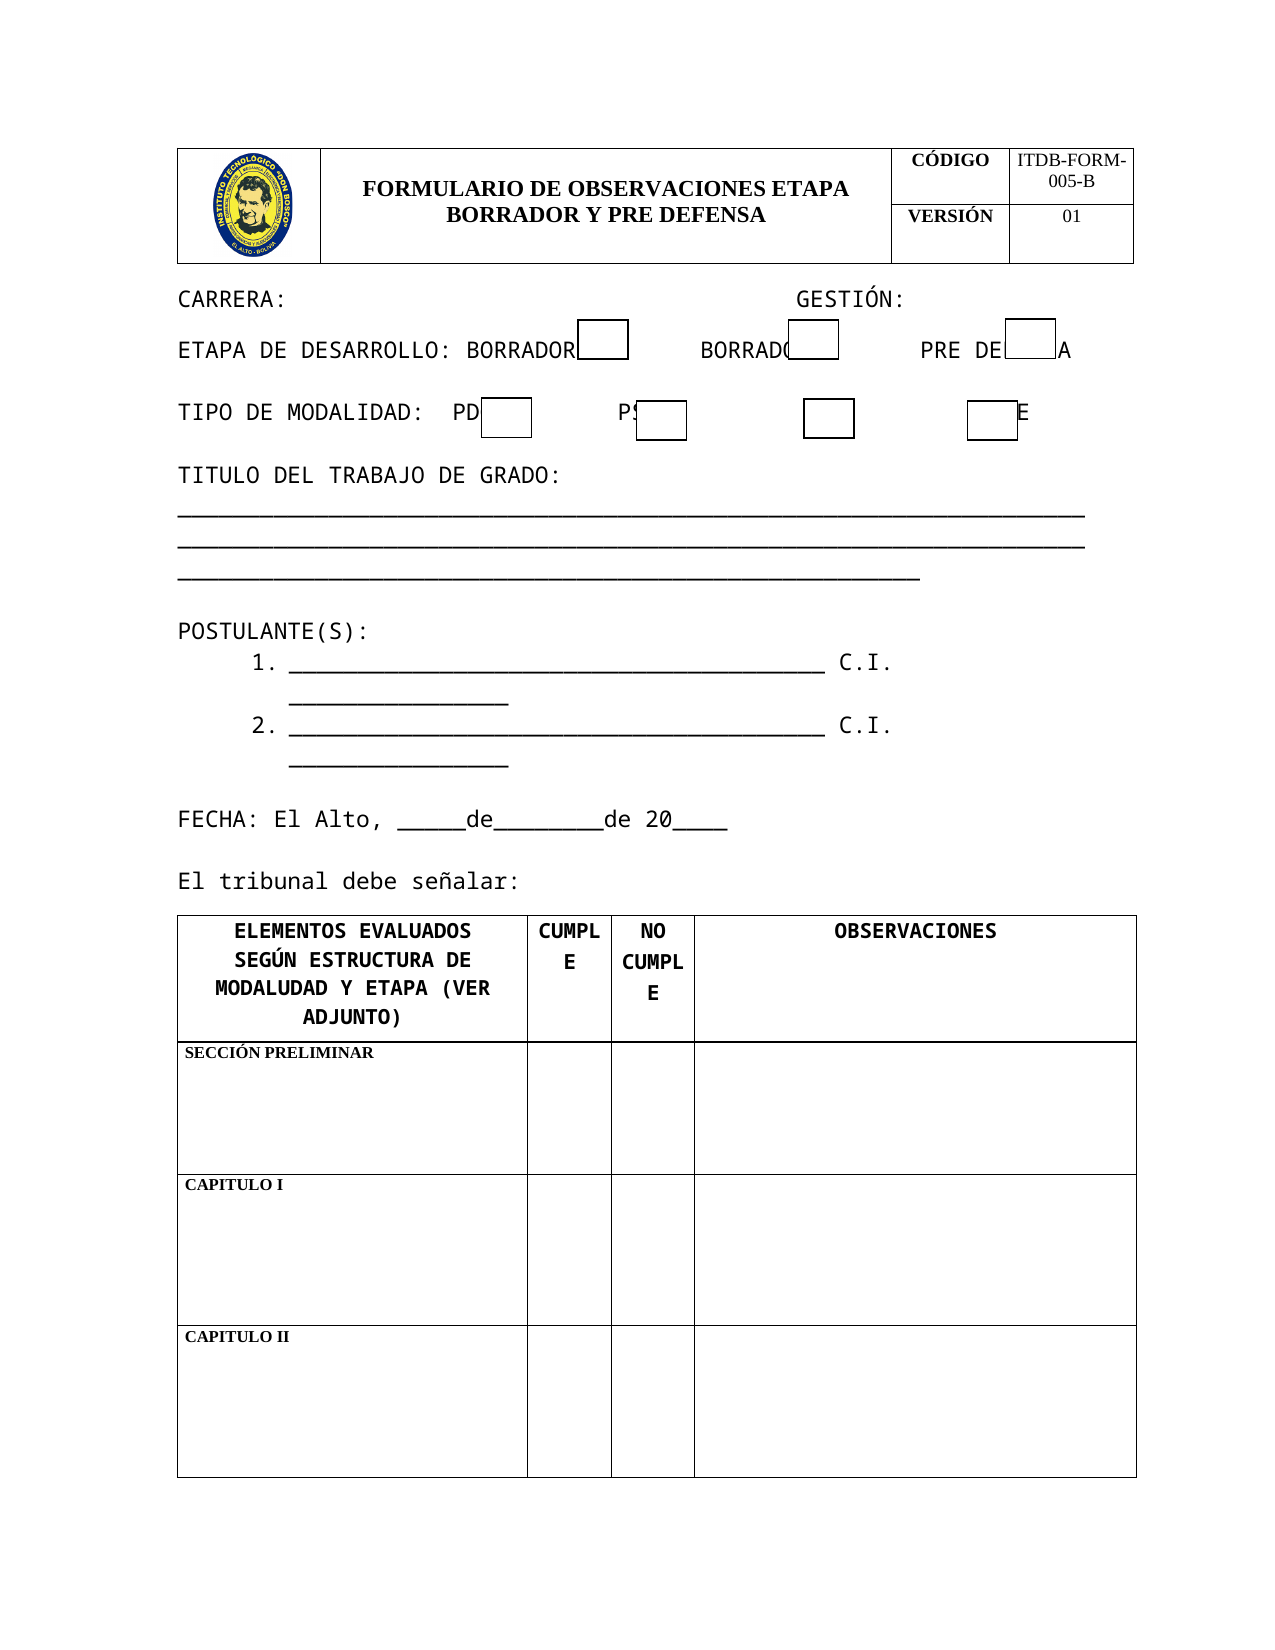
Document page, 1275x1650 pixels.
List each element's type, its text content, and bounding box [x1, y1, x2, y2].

picture [213, 153, 293, 257]
table_header NO CUMPLE [612, 916, 694, 1041]
text ETAPA DE DESARROLLO: BORRADOR 1 BORRADOR 2 PRE DEFENSA [177, 334, 1098, 365]
table_cell CAPITULO I [178, 1175, 527, 1325]
table_cell [695, 1043, 1136, 1173]
table_cell [612, 1175, 694, 1325]
text TIPO DE MODALIDAD: PDG PSP PEP TDE [177, 396, 1098, 427]
table_cell CAPITULO II [178, 1326, 527, 1477]
list _______________________________________ C.I. ________________ [251, 646, 1098, 709]
table_header FORMULARIO DE OBSERVACIONES ETAPA BORRADOR Y PRE DEFENSA [321, 149, 891, 263]
table_cell [695, 1326, 1136, 1477]
text __________________________________________________________________________________________________________________________________________________________________________________________ [177, 490, 1098, 584]
text CARRERA: GESTIÓN: [177, 283, 1098, 314]
table_header ELEMENTOS EVALUADOS SEGÚN ESTRUCTURA DE MODALUDAD Y ETAPA (VER ADJUNTO) [178, 916, 527, 1041]
table_cell [528, 1043, 611, 1173]
table_header G [178, 149, 320, 263]
table_cell [695, 1175, 1136, 1325]
table_header CÓDIGO [892, 149, 1009, 204]
table_cell VERSIÓN [892, 205, 1009, 263]
table_cell 01 [1010, 205, 1133, 263]
table_cell SECCIÓN PRELIMINAR [178, 1043, 527, 1173]
text FECHA: El Alto, _____de________de 20____ [177, 802, 1098, 834]
table_cell [612, 1326, 694, 1477]
text TITULO DEL TRABAJO DE GRADO: [177, 459, 1098, 490]
table_cell [528, 1175, 611, 1325]
table_header CUMPLE [528, 916, 611, 1041]
list _______________________________________ C.I. ________________ [251, 709, 1098, 771]
text El tribunal debe señalar: [177, 865, 1098, 896]
table_cell [612, 1043, 694, 1173]
table_header ITDB-FORM-005-B [1010, 149, 1133, 204]
table_header OBSERVACIONES [695, 916, 1136, 1041]
text POSTULANTE(S): [177, 615, 1098, 646]
table_cell [528, 1326, 611, 1477]
